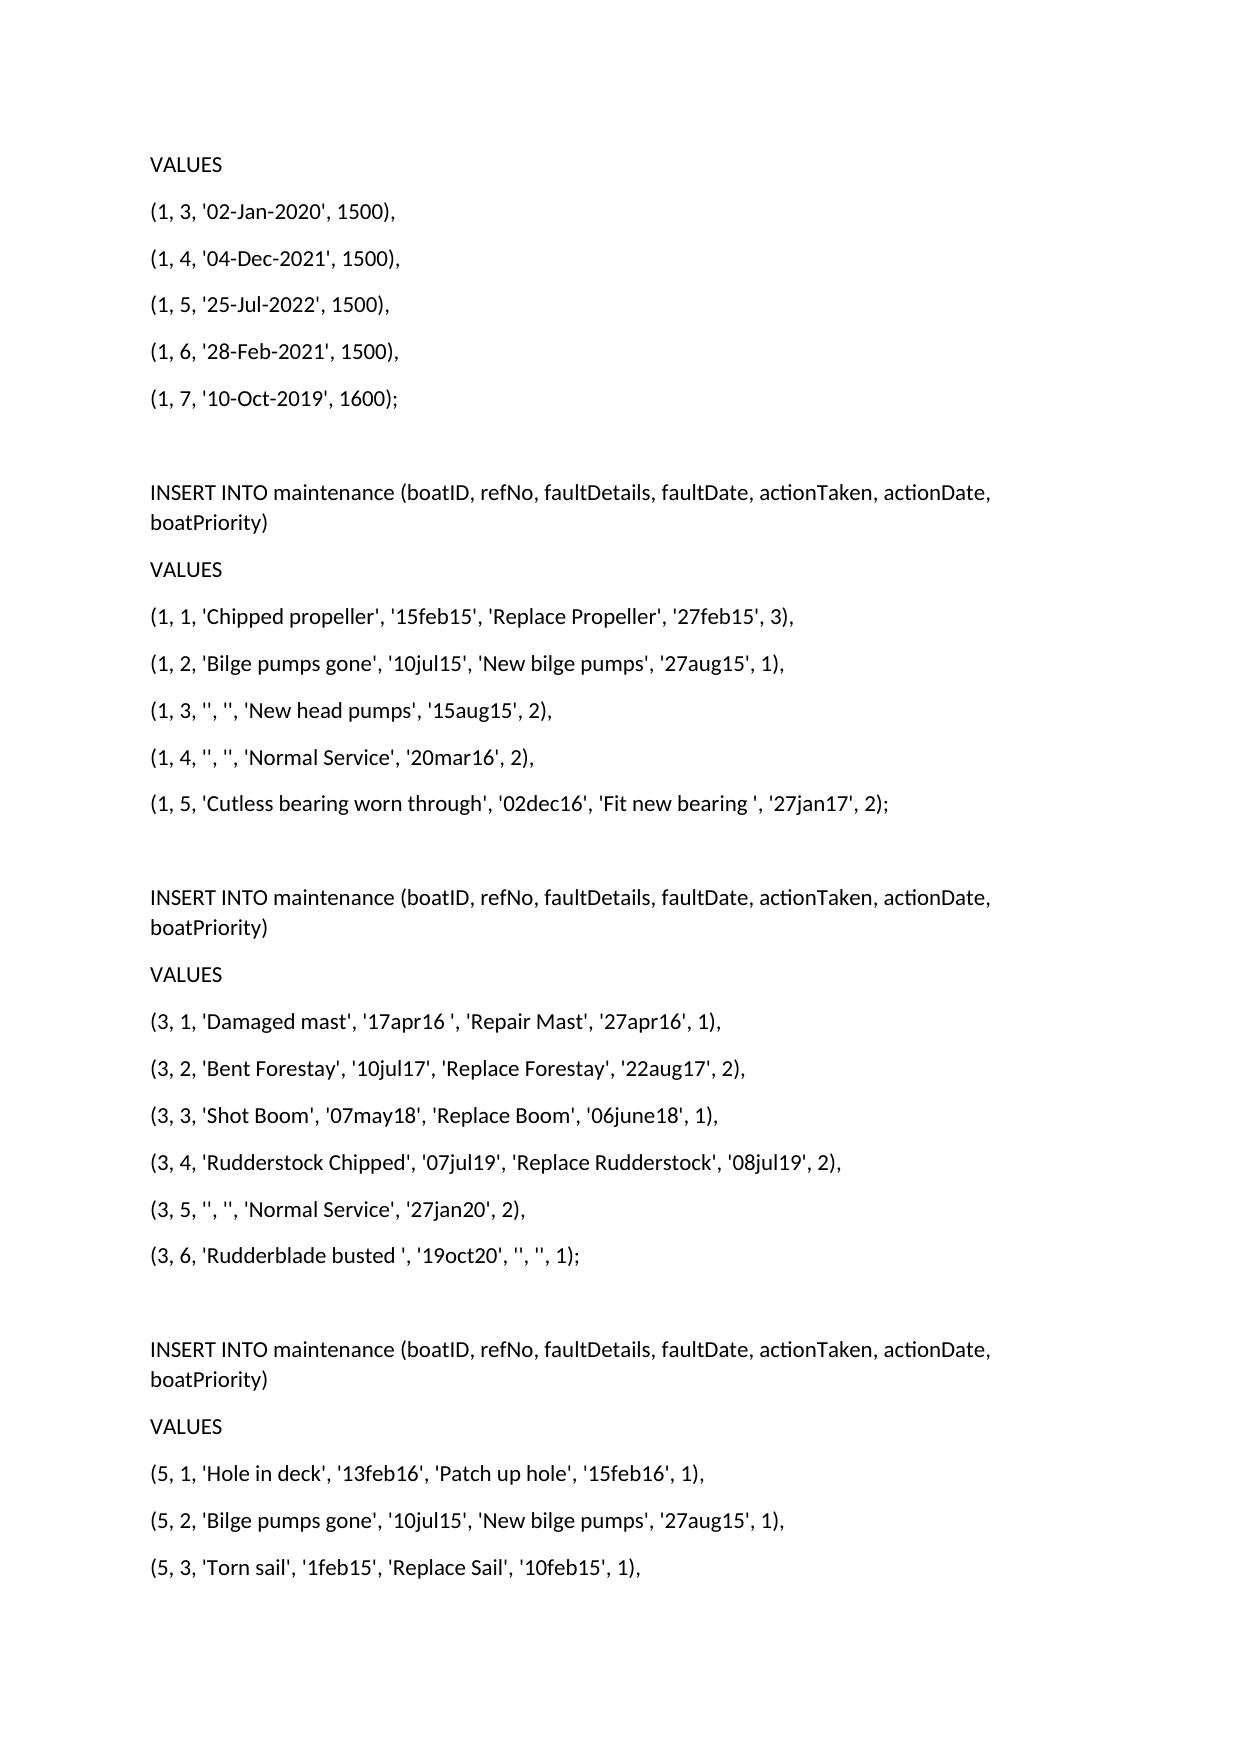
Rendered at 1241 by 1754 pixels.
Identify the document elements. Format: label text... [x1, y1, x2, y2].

text (1, 3, '02-Jan-2020', 1500), [150, 197, 1090, 225]
text INSERT INTO maintenance (boatID, refNo, faultDetails, faultDate, actionTaken, actionDate, boatPriority) [150, 478, 1090, 536]
text (3, 2, 'Bent Forestay', '10jul17', 'Replace Forestay', '22aug17', 2), [150, 1054, 1090, 1082]
text INSERT INTO maintenance (boatID, refNo, faultDetails, faultDate, actionTaken, actionDate, boatPriority) [150, 883, 1090, 942]
text (1, 2, 'Bilge pumps gone', '10jul15', 'New bilge pumps', '27aug15', 1), [150, 649, 1090, 677]
text VALUES [150, 960, 1090, 988]
text (3, 5, '', '', 'Normal Service', '27jan20', 2), [150, 1195, 1090, 1223]
text (5, 2, 'Bilge pumps gone', '10jul15', 'New bilge pumps', '27aug15', 1), [150, 1506, 1090, 1534]
text (1, 3, '', '', 'New head pumps', '15aug15', 2), [150, 696, 1090, 724]
text (5, 1, 'Hole in deck', '13feb16', 'Patch up hole', '15feb16', 1), [150, 1459, 1090, 1487]
text VALUES [150, 555, 1090, 583]
text (1, 6, '28-Feb-2021', 1500), [150, 337, 1090, 366]
text (3, 6, 'Rudderblade busted ', '19oct20', '', '', 1); [150, 1242, 1090, 1270]
text VALUES [150, 150, 1090, 178]
text (1, 1, 'Chipped propeller', '15feb15', 'Replace Propeller', '27feb15', 3), [150, 602, 1090, 630]
text VALUES [150, 1412, 1090, 1441]
text (1, 4, '', '', 'Normal Service', '20mar16', 2), [150, 743, 1090, 771]
text (1, 7, '10-Oct-2019', 1600); [150, 384, 1090, 412]
text (3, 3, 'Shot Boom', '07may18', 'Replace Boom', '06june18', 1), [150, 1101, 1090, 1129]
text (3, 4, 'Rudderstock Chipped', '07jul19', 'Replace Rudderstock', '08jul19', 2), [150, 1148, 1090, 1176]
text (1, 5, '25-Jul-2022', 1500), [150, 291, 1090, 319]
text (1, 4, '04-Dec-2021', 1500), [150, 244, 1090, 272]
text INSERT INTO maintenance (boatID, refNo, faultDetails, faultDate, actionTaken, actionDate, boatPriority) [150, 1335, 1090, 1394]
text (3, 1, 'Damaged mast', '17apr16 ', 'Repair Mast', '27apr16', 1), [150, 1007, 1090, 1035]
text (5, 3, 'Torn sail', '1feb15', 'Replace Sail', '10feb15', 1), [150, 1553, 1090, 1581]
text (1, 5, 'Cutless bearing worn through', '02dec16', 'Fit new bearing ', '27jan17', 2); [150, 789, 1090, 818]
